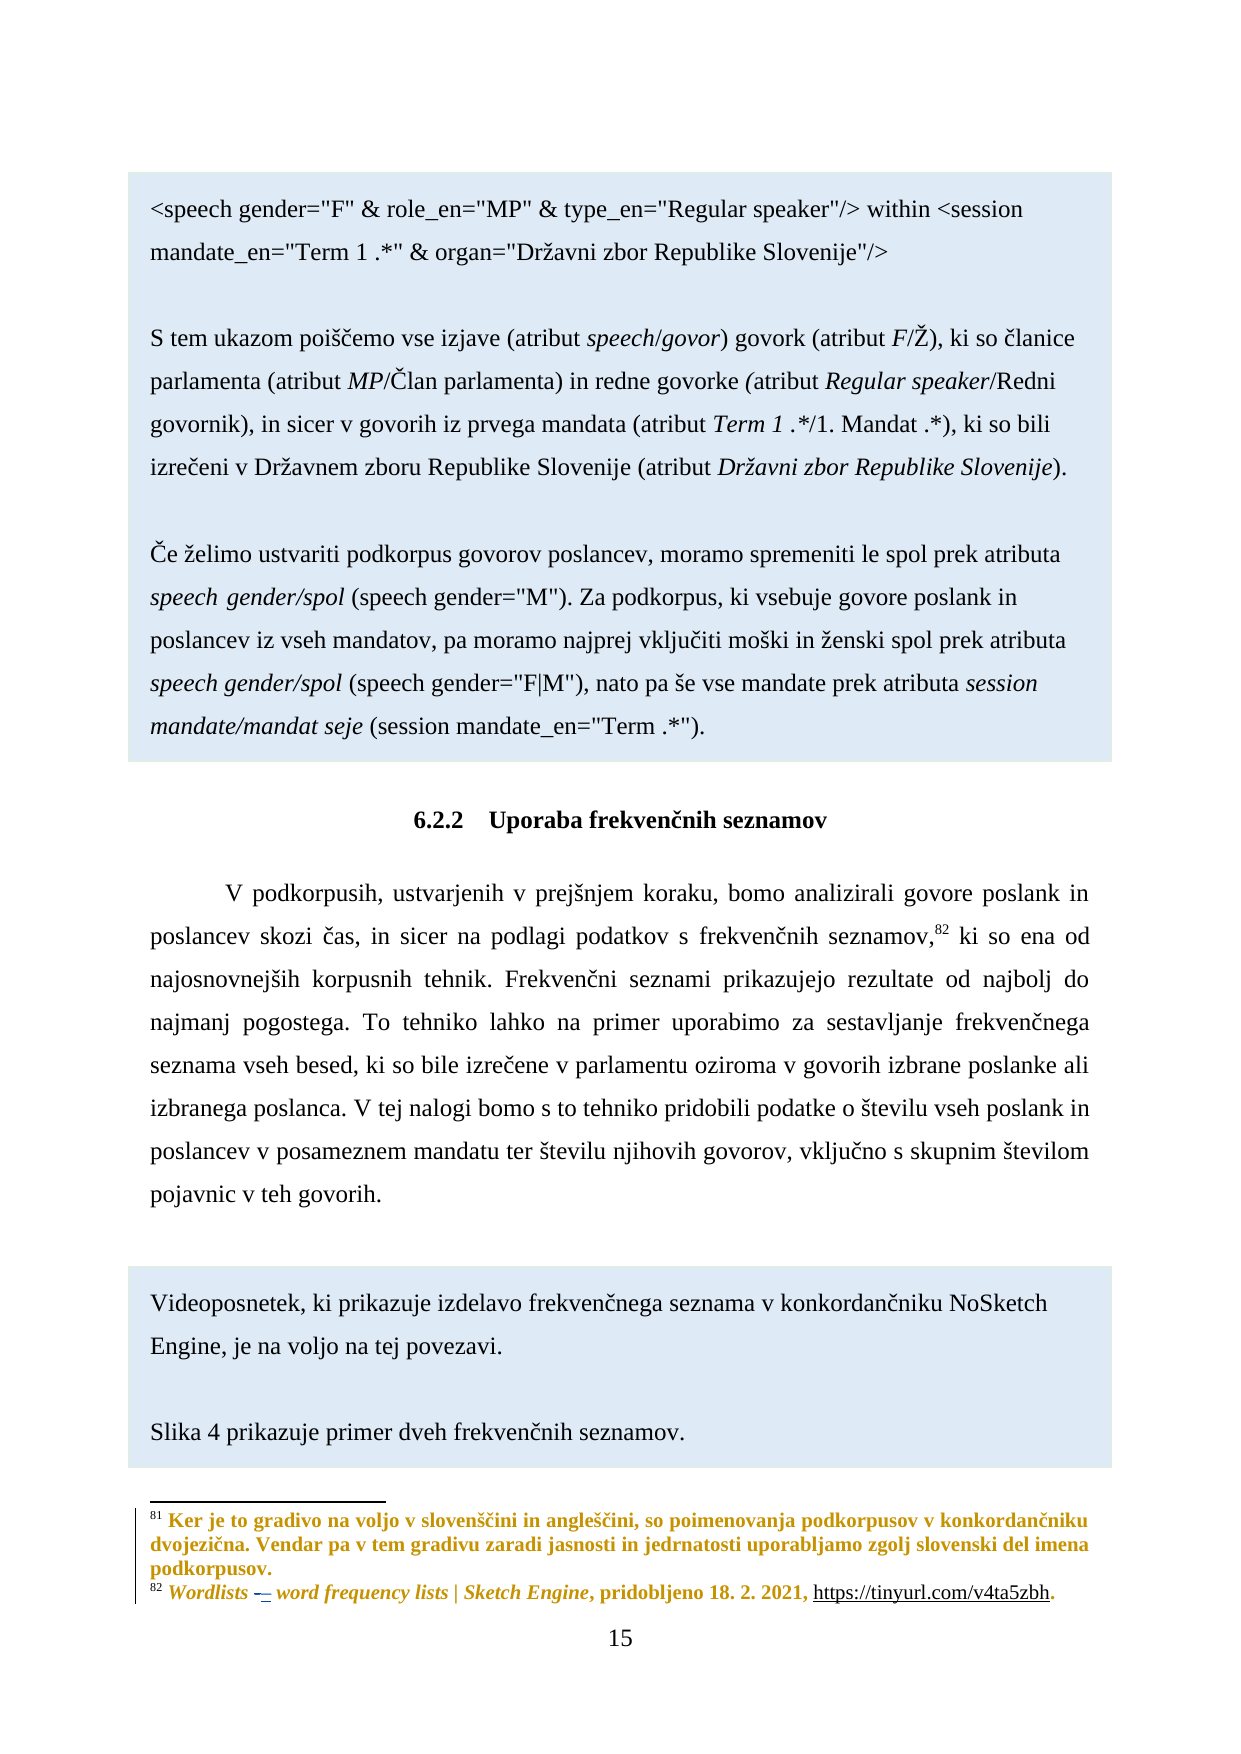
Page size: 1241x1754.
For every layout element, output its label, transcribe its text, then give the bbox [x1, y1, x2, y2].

text V podkorpusih, ustvarjenih v prejšnjem koraku, bomo analizirali govore poslank in poslancev skozi čas, in sicer na podlagi podatkov s frekvenčnih seznamov, ki so ena od najosnovnejših korpusnih tehnik. Frekvenčni seznami prikazujejo rezultate od najbolj do najmanj pogostega. To tehniko lahko na primer uporabimo za sestavljanje frekvenčnega seznama vseh besed, ki so bile izrečene v parlamentu oziroma v govorih izbrane poslanke ali izbranega poslanca. V tej nalogi bomo s to tehniko pridobili podatke o številu vseh poslank in poslancev v posameznem mandatu ter številu njihovih govorov, vključno s skupnim številom pojavnic v teh govorih. [150, 878, 1090, 1208]
text Slika 4 prikazuje primer dveh frekvenčnih seznamov. [129, 1395, 1111, 1467]
text Če želimo ustvariti podkorpus govorov poslancev, moramo spremeniti le spol prek atributa speech gender/spol (speech gender="M"). Za podkorpus, ki vsebuje govore poslank in poslancev iz vseh mandatov, pa moramo najprej vključiti moški in ženski spol prek atributa speech gender/spol (speech gender="F|M"), nato pa še vse mandate prek atributa session mandate/mandat seje (session mandate_en="Term .*"). [129, 517, 1111, 761]
text Videoposnetek, ki prikazuje izdelavo frekvenčnega seznama v konkordančniku NoSketch Engine, je na voljo na tej povezavi. [129, 1267, 1111, 1352]
text S tem ukazom poiščemo vse izjave (atribut speech/govor) govork (atribut F/Ž), ki so članice parlamenta (atribut MP/Član parlamenta) in redne govorke (atribut Regular speaker/Redni govornik), in sicer v govorih iz prvega mandata (atribut Term 1 .*/1. Mandat .*), ki so bili izrečeni v Državnem zboru Republike Slovenije (atribut Državni zbor Republike Slovenije). [129, 301, 1111, 474]
subtitle Uporaba frekvenčnih seznamov [150, 805, 1090, 834]
text <speech gender="F" & role_en="MP" & type_en="Regular speaker"/> within <session mandate_en="Term 1 .*" & organ="Državni zbor Republike Slovenije"/> [129, 173, 1111, 258]
